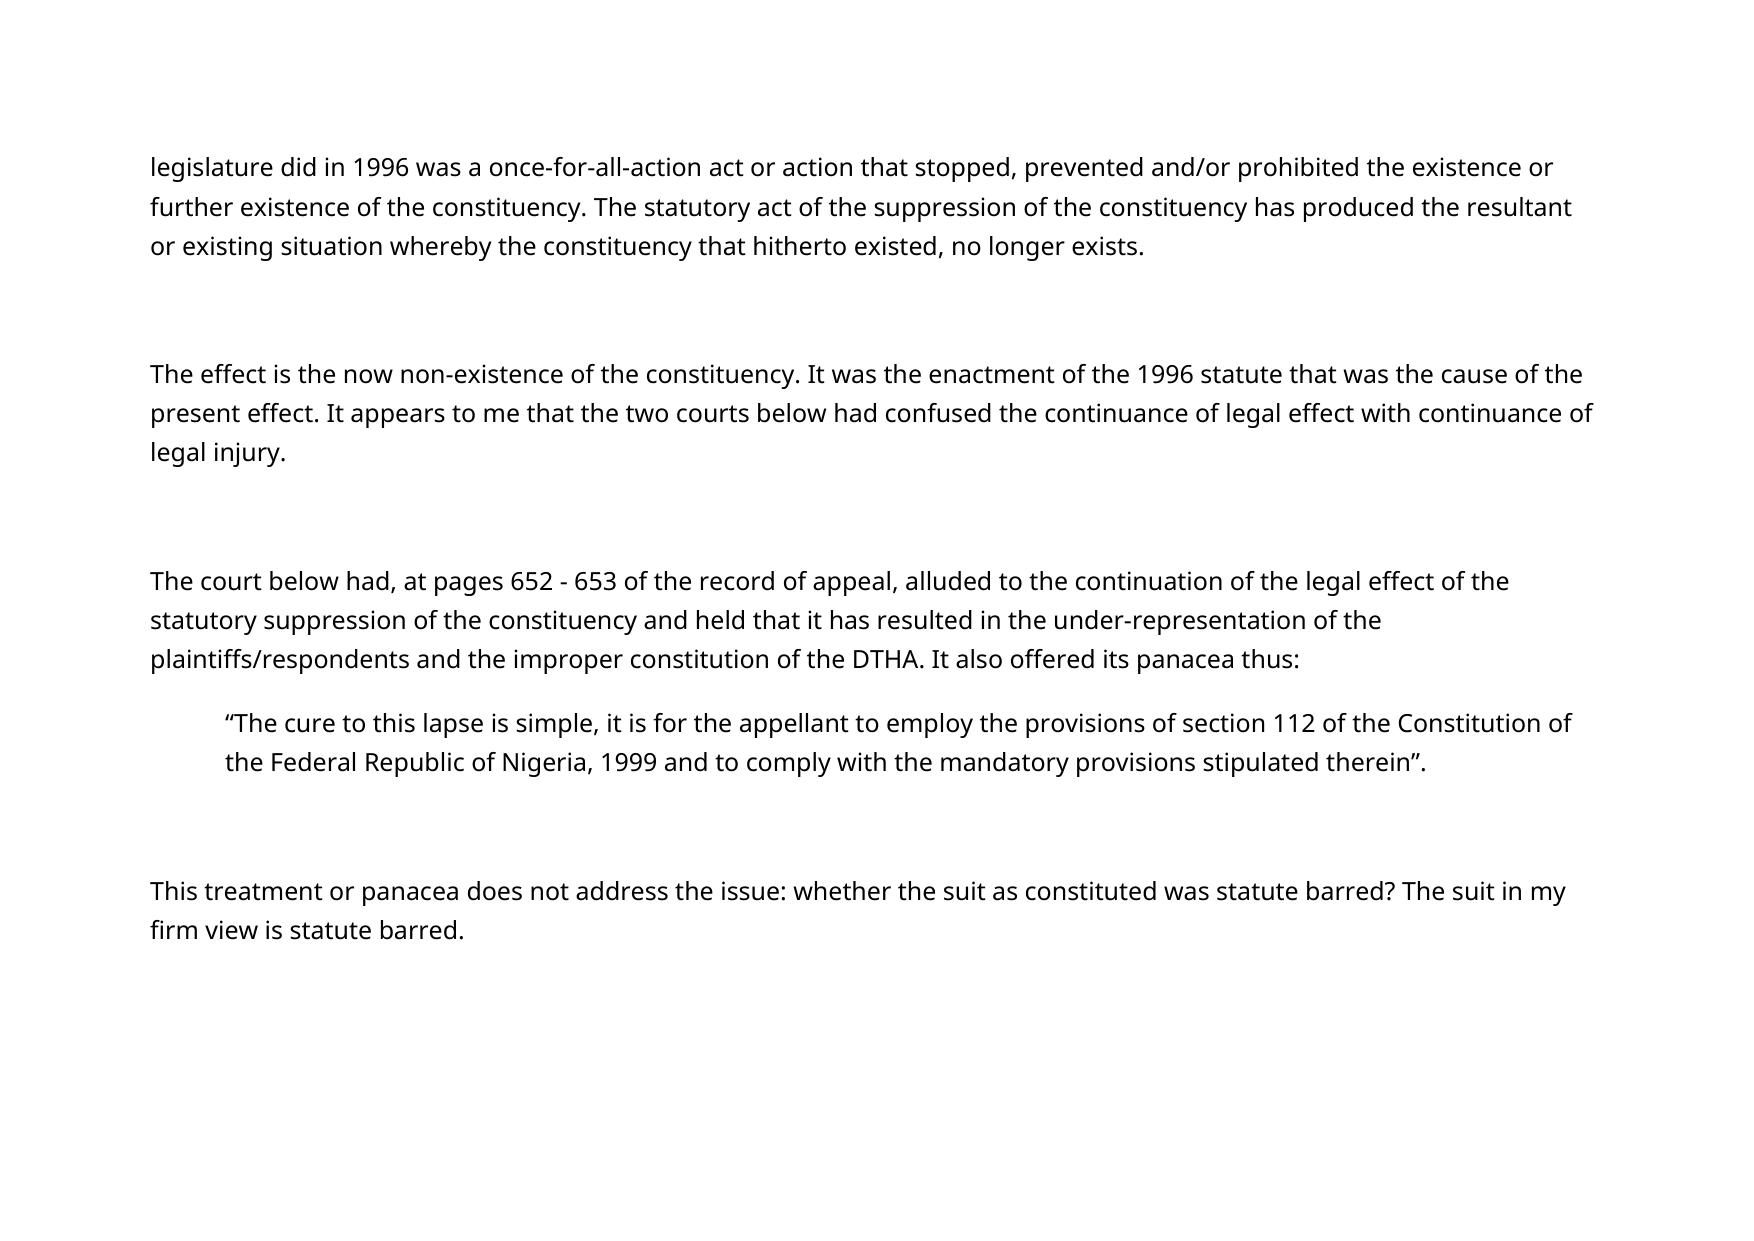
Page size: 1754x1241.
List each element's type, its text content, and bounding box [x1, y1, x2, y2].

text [150, 150, 1604, 262]
text This treatment or panacea does not address the issue: whether the suit as constituted was statute barred? The suit in my firm view is statute barred. [150, 873, 1604, 947]
text The court below had, at pages 652 - 653 of the record of appeal, alluded to the continuation of the legal effect of the statutory suppression of the constituency and held that it has resulted in the under-representation of the plaintiffs/respondents and the improper constitution of the DTHA. It also offered its panacea thus: [150, 563, 1604, 676]
text The effect is the now non-existence of the constituency. It was the enactment of the 1996 statute that was the cause of the present effect. It appears to me that the two courts below had confused the continuance of legal effect with continuance of legal injury. [150, 357, 1604, 469]
text “The cure to this lapse is simple, it is for the appellant to employ the provisions of section 112 of the Constitution of the Federal Republic of Nigeria, 1999 and to comply with the mandatory provisions stipulated therein”. [225, 706, 1604, 779]
